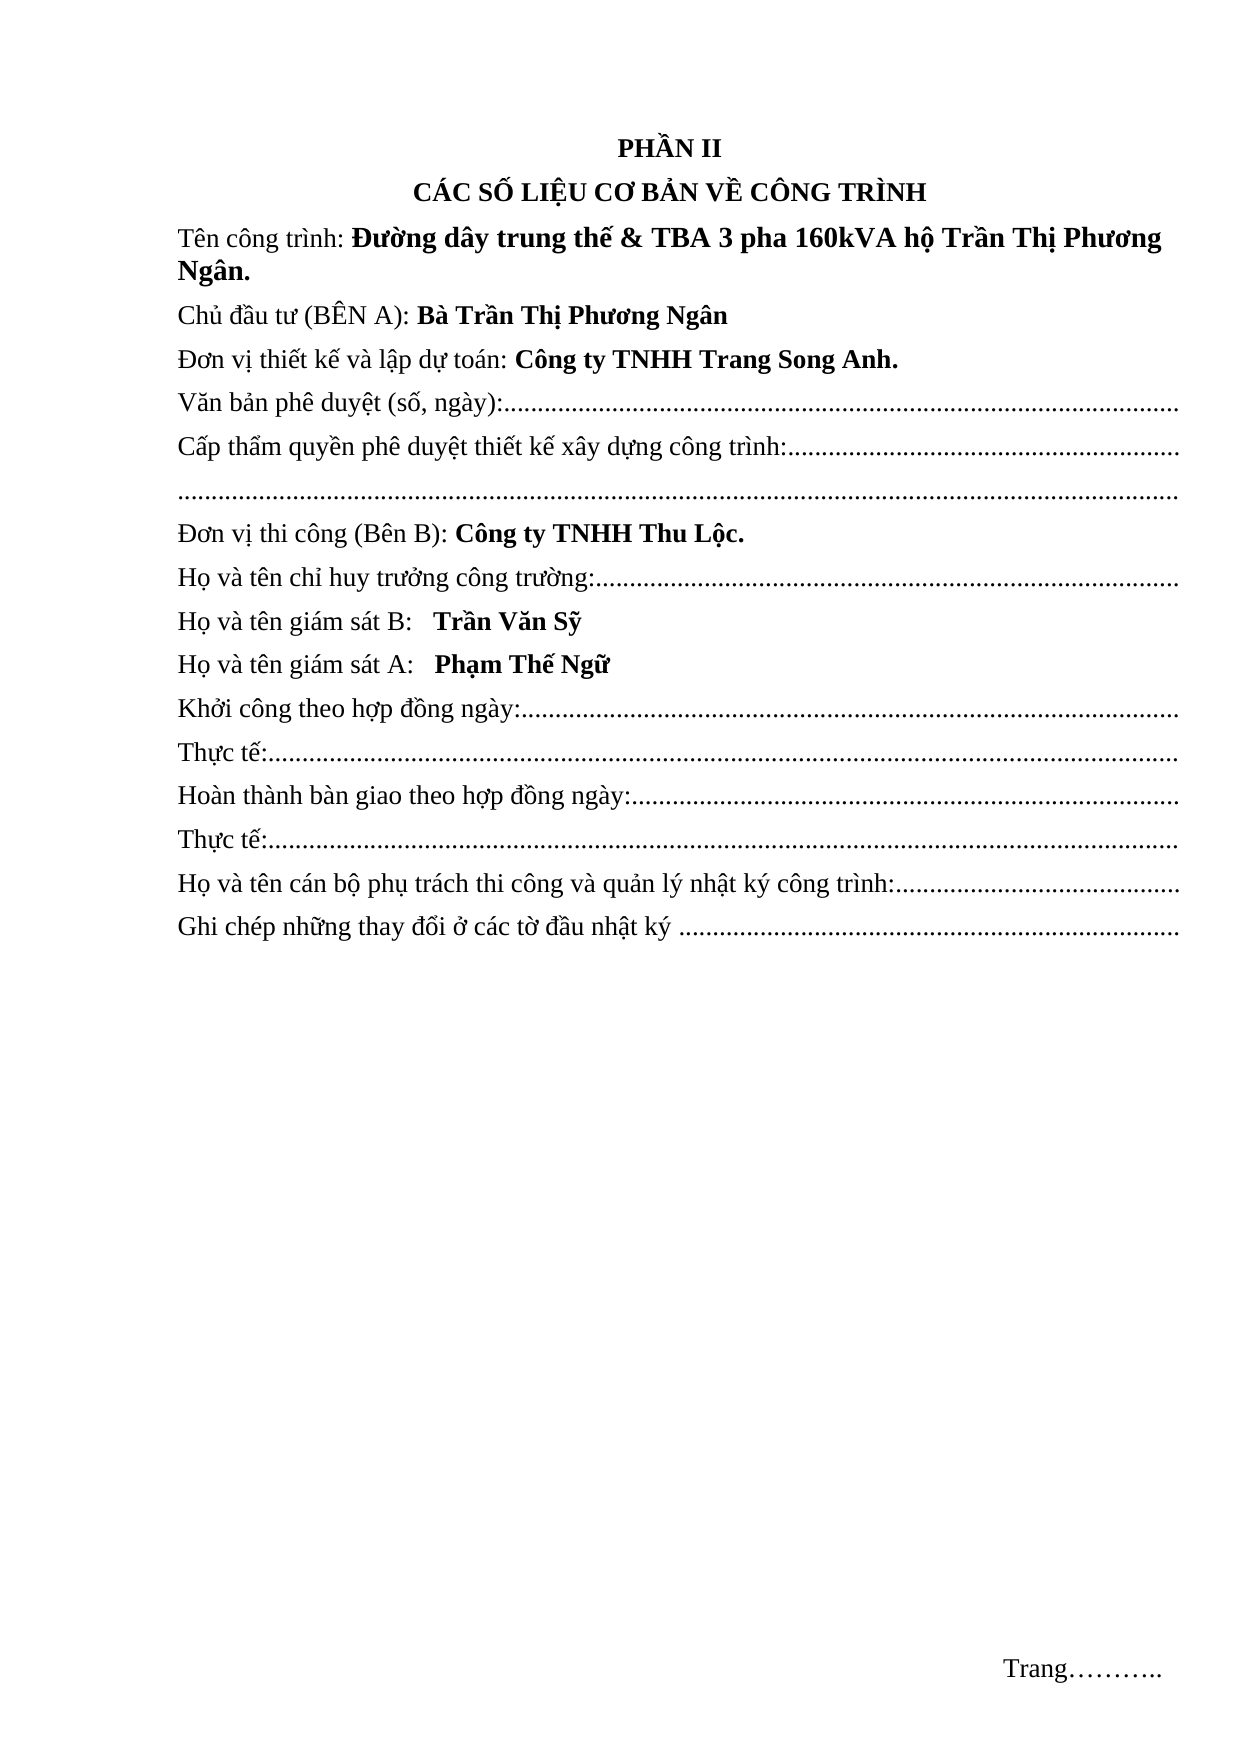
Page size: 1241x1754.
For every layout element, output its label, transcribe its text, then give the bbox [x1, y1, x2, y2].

text Đơn vị thiết kế và lập dự toán: Công ty TNHH Trang Song Anh. [177, 343, 1162, 374]
text Văn bản phê duyệt (số, ngày): [177, 387, 1162, 418]
text Họ và tên giám sát B: Trần Văn Sỹ [177, 605, 1162, 636]
text Cấp thẩm quyền phê duyệt thiết kế xây dựng công trình: [177, 430, 1162, 461]
text Họ và tên chỉ huy trưởng công trường: [177, 561, 1162, 592]
text Khởi công theo hợp đồng ngày: [177, 692, 1162, 723]
text Chủ đầu tư (BÊN A): Bà Trần Thị Phương Ngân [177, 299, 1162, 330]
text CÁC SỐ LIỆU CƠ BẢN VỀ CÔNG TRÌNH [177, 176, 1162, 207]
text Thực tế: [177, 736, 1162, 767]
text Họ và tên cán bộ phụ trách thi công và quản lý nhật ký công trình: [177, 867, 1162, 898]
text Ghi chép những thay đổi ở các tờ đầu nhật ký [177, 910, 1162, 941]
text Họ và tên giám sát A: Phạm Thế Ngữ [177, 648, 1162, 679]
text PHẦN II [177, 132, 1162, 163]
text Hoàn thành bàn giao theo hợp đồng ngày: [177, 779, 1162, 811]
text Tên công trình: Đường dây trung thế & TBA 3 pha 160kVA hộ Trần Thị Phương Ngân. [177, 220, 1162, 287]
text Thực tế: [177, 823, 1162, 854]
text Đơn vị thi công (Bên B): Công ty TNHH Thu Lộc. [177, 517, 1162, 549]
